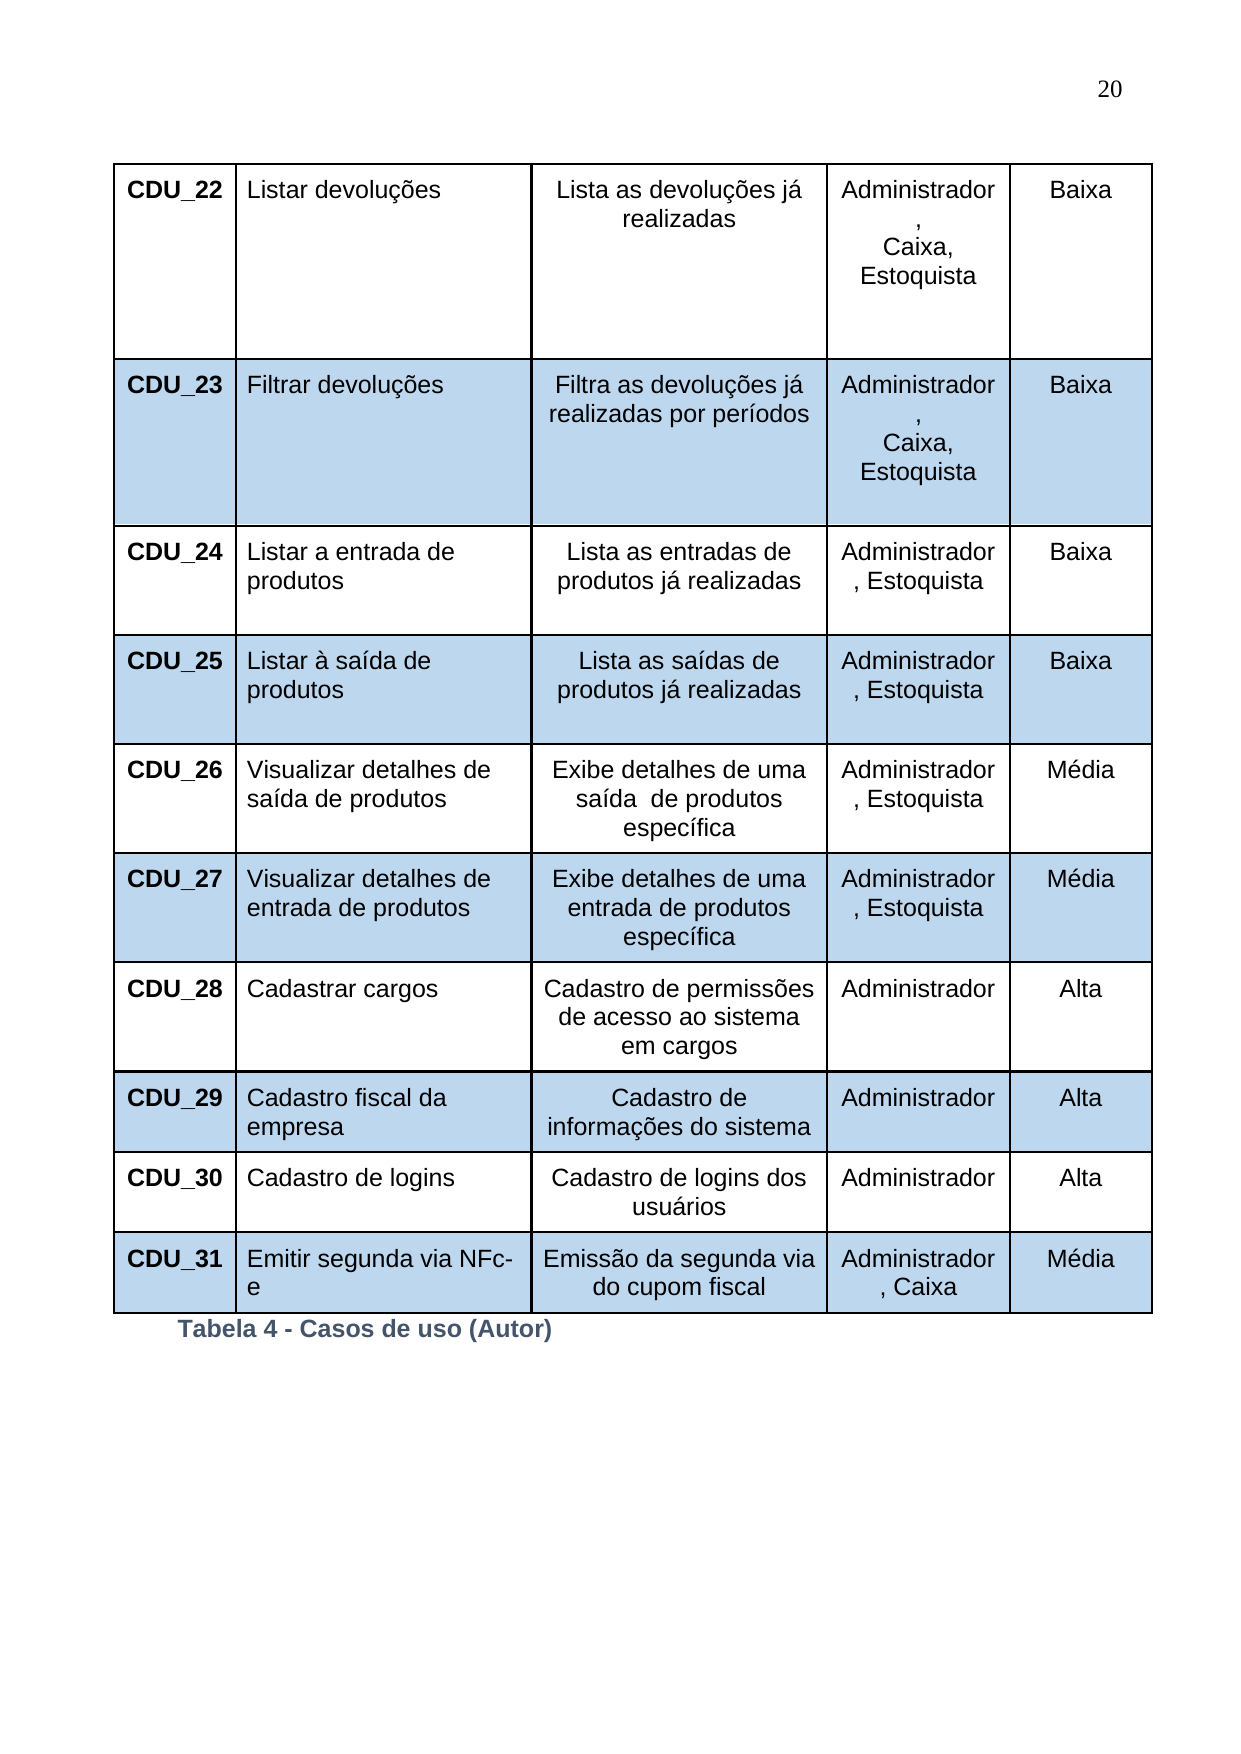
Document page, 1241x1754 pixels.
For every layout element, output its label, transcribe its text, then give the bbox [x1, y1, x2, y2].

table_cell Administrador [828, 963, 1009, 1070]
table_cell CDU_23 [115, 360, 235, 524]
table_cell Administrador [828, 1153, 1009, 1231]
table_cell Baixa [1011, 360, 1151, 524]
table_cell Lista as saídas de produtos já realizadas [533, 636, 826, 743]
table_cell Administrador, Estoquista [828, 636, 1009, 743]
table_cell Alta [1011, 1153, 1151, 1231]
table_cell CDU_26 [115, 745, 235, 852]
table_cell Cadastro de informações do sistema [533, 1073, 826, 1151]
table_cell Administrador, Estoquista [828, 527, 1009, 634]
table_cell Emissão da segunda via do cupom fiscal [533, 1233, 826, 1312]
table_cell Administrador, Caixa, Estoquista [828, 165, 1009, 358]
table_cell Média [1011, 854, 1151, 961]
table_cell Administrador [828, 1073, 1009, 1151]
table_cell Cadastrar cargos [237, 963, 530, 1070]
table_cell Administrador, Caixa, Estoquista [828, 360, 1009, 524]
table_cell Administrador, Caixa [828, 1233, 1009, 1312]
table_cell Baixa [1011, 636, 1151, 743]
table_cell Cadastro fiscal da empresa [237, 1073, 530, 1151]
table_cell Exibe detalhes de uma saída de produtos específica [533, 745, 826, 852]
table_cell Emitir segunda via NFc-e [237, 1233, 530, 1312]
table_cell Cadastro de permissões de acesso ao sistema em cargos [533, 963, 826, 1070]
table_cell Visualizar detalhes de saída de produtos [237, 745, 530, 852]
table_cell CDU_22 [115, 165, 235, 358]
table_cell Média [1011, 1233, 1151, 1312]
table_cell Baixa [1011, 527, 1151, 634]
table_cell Listar à saída de produtos [237, 636, 530, 743]
table_cell CDU_25 [115, 636, 235, 743]
table_cell CDU_24 [115, 527, 235, 634]
table_cell CDU_28 [115, 963, 235, 1070]
table_cell Alta [1011, 1073, 1151, 1151]
table_cell Lista as entradas de produtos já realizadas [533, 527, 826, 634]
table_cell Administrador, Estoquista [828, 854, 1009, 961]
table_cell Baixa [1011, 165, 1151, 358]
table_cell CDU_27 [115, 854, 235, 961]
table_cell Cadastro de logins [237, 1153, 530, 1231]
table_cell Administrador, Estoquista [828, 745, 1009, 852]
table_cell CDU_30 [115, 1153, 235, 1231]
table_cell Filtrar devoluções [237, 360, 530, 524]
table_cell CDU_29 [115, 1073, 235, 1151]
table_cell Lista as devoluções já realizadas [533, 165, 826, 358]
table_cell Média [1011, 745, 1151, 852]
table_cell Visualizar detalhes de entrada de produtos [237, 854, 530, 961]
table_cell Listar a entrada de produtos [237, 527, 530, 634]
table_cell Exibe detalhes de uma entrada de produtos específica [533, 854, 826, 961]
table_cell Alta [1011, 963, 1151, 1070]
table_cell CDU_31 [115, 1233, 235, 1312]
table_cell Listar devoluções [237, 165, 530, 358]
table_cell Cadastro de logins dos usuários [533, 1153, 826, 1231]
table_cell Filtra as devoluções já realizadas por períodos [533, 360, 826, 524]
